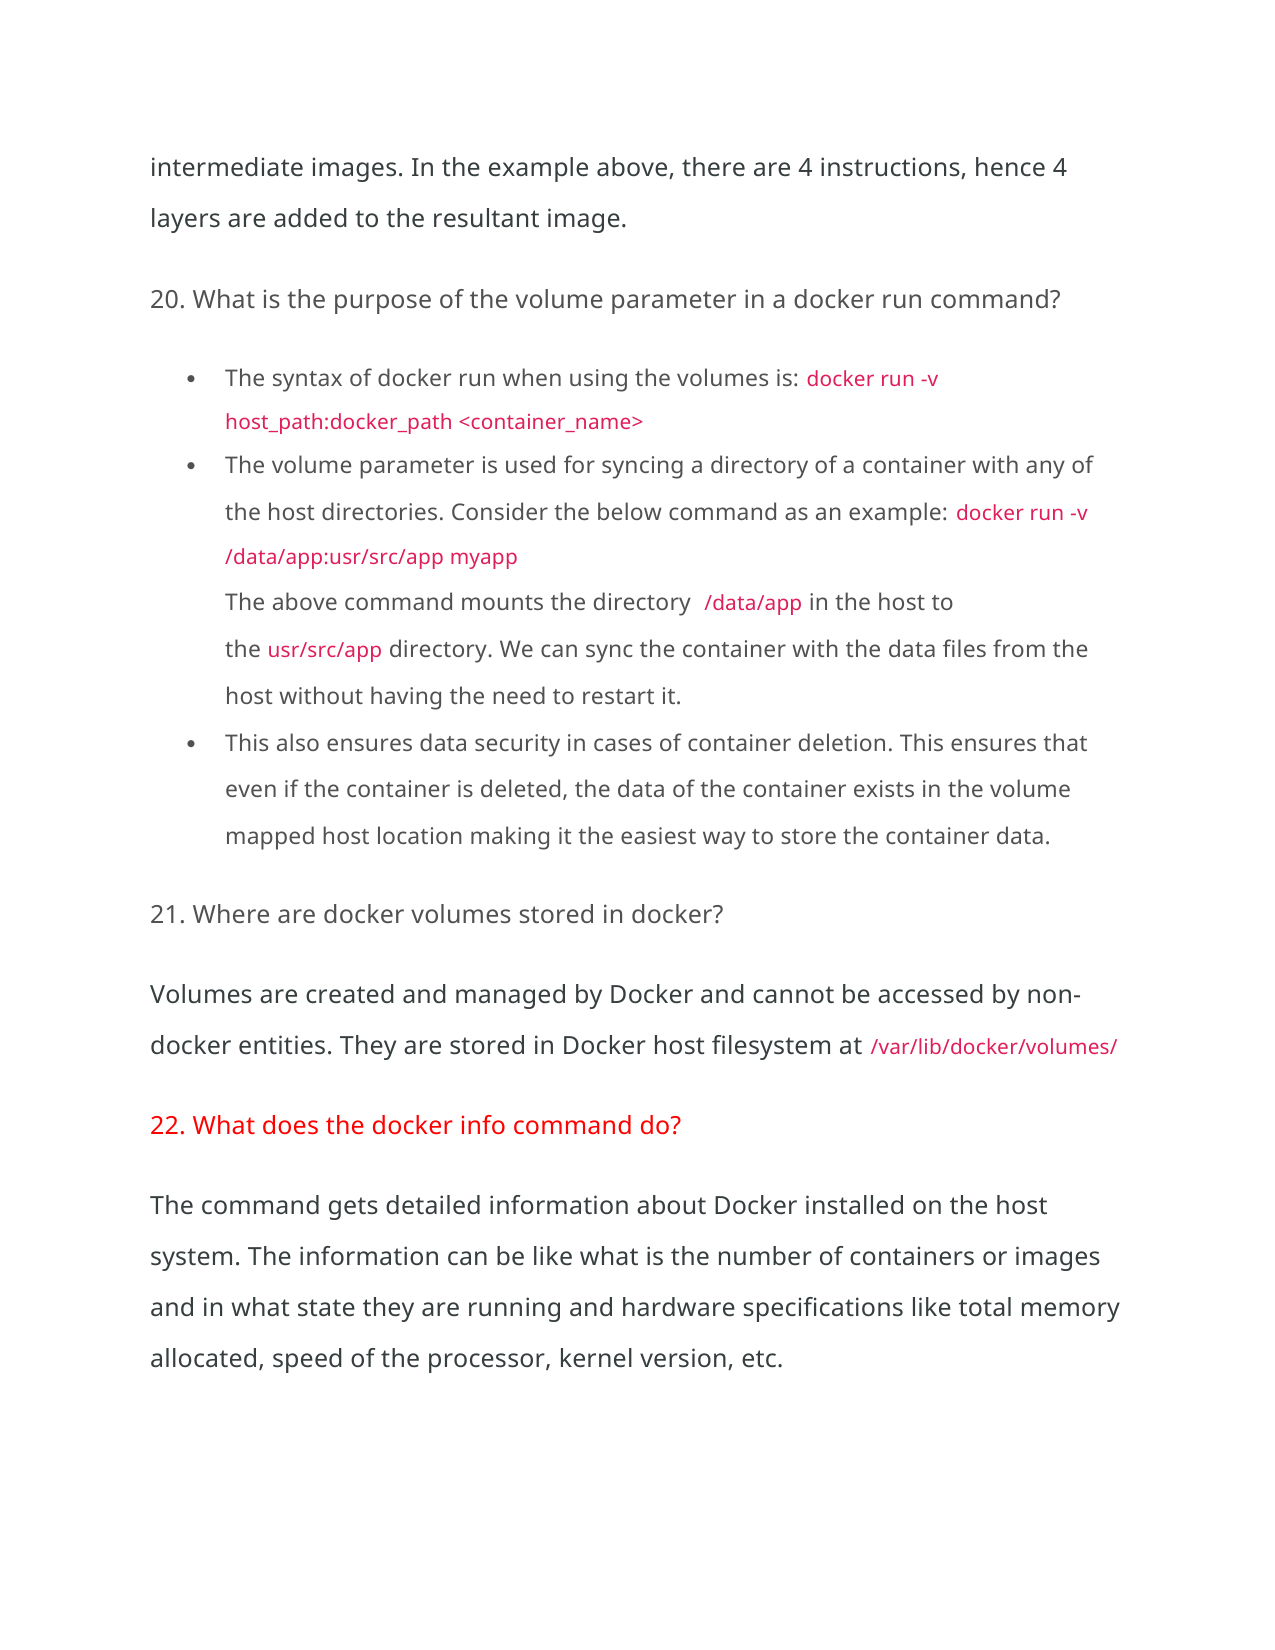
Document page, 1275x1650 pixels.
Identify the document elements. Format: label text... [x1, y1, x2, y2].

subtitle 21. Where are docker volumes stored in docker? [150, 896, 1125, 930]
list This also ensures data security in cases of container deletion. This ensures that even if the container is deleted, the data of the container exists in the volume mapped host location making it the easiest way to store the container data. [187, 726, 1125, 851]
subtitle 22. What does the docker info command do? [150, 1108, 1125, 1142]
subtitle 20. What is the purpose of the volume parameter in a docker run command? [150, 281, 1125, 315]
list The volume parameter is used for syncing a directory of a container with any of the host directories. Consider the below command as an example: docker run -v /data/app:usr/src/app myapp The above command mounts the directory /data/app in the host to the usr/src/app directory. We can sync the container with the data files from the host without having the need to restart it. [187, 449, 1125, 711]
text The command gets detailed information about Docker installed on the host system. The information can be like what is the number of containers or images and in what state they are running and hardware specifications like total memory allocated, speed of the processor, kernel version, etc. [150, 1188, 1125, 1375]
list The syntax of docker run when using the volumes is: docker run -v host_path:docker_path <container_name> [187, 361, 1125, 435]
text Volumes are created and managed by Docker and cannot be accessed by non-docker entities. They are stored in Docker host filesystem at /var/lib/docker/volumes/ [150, 976, 1125, 1062]
